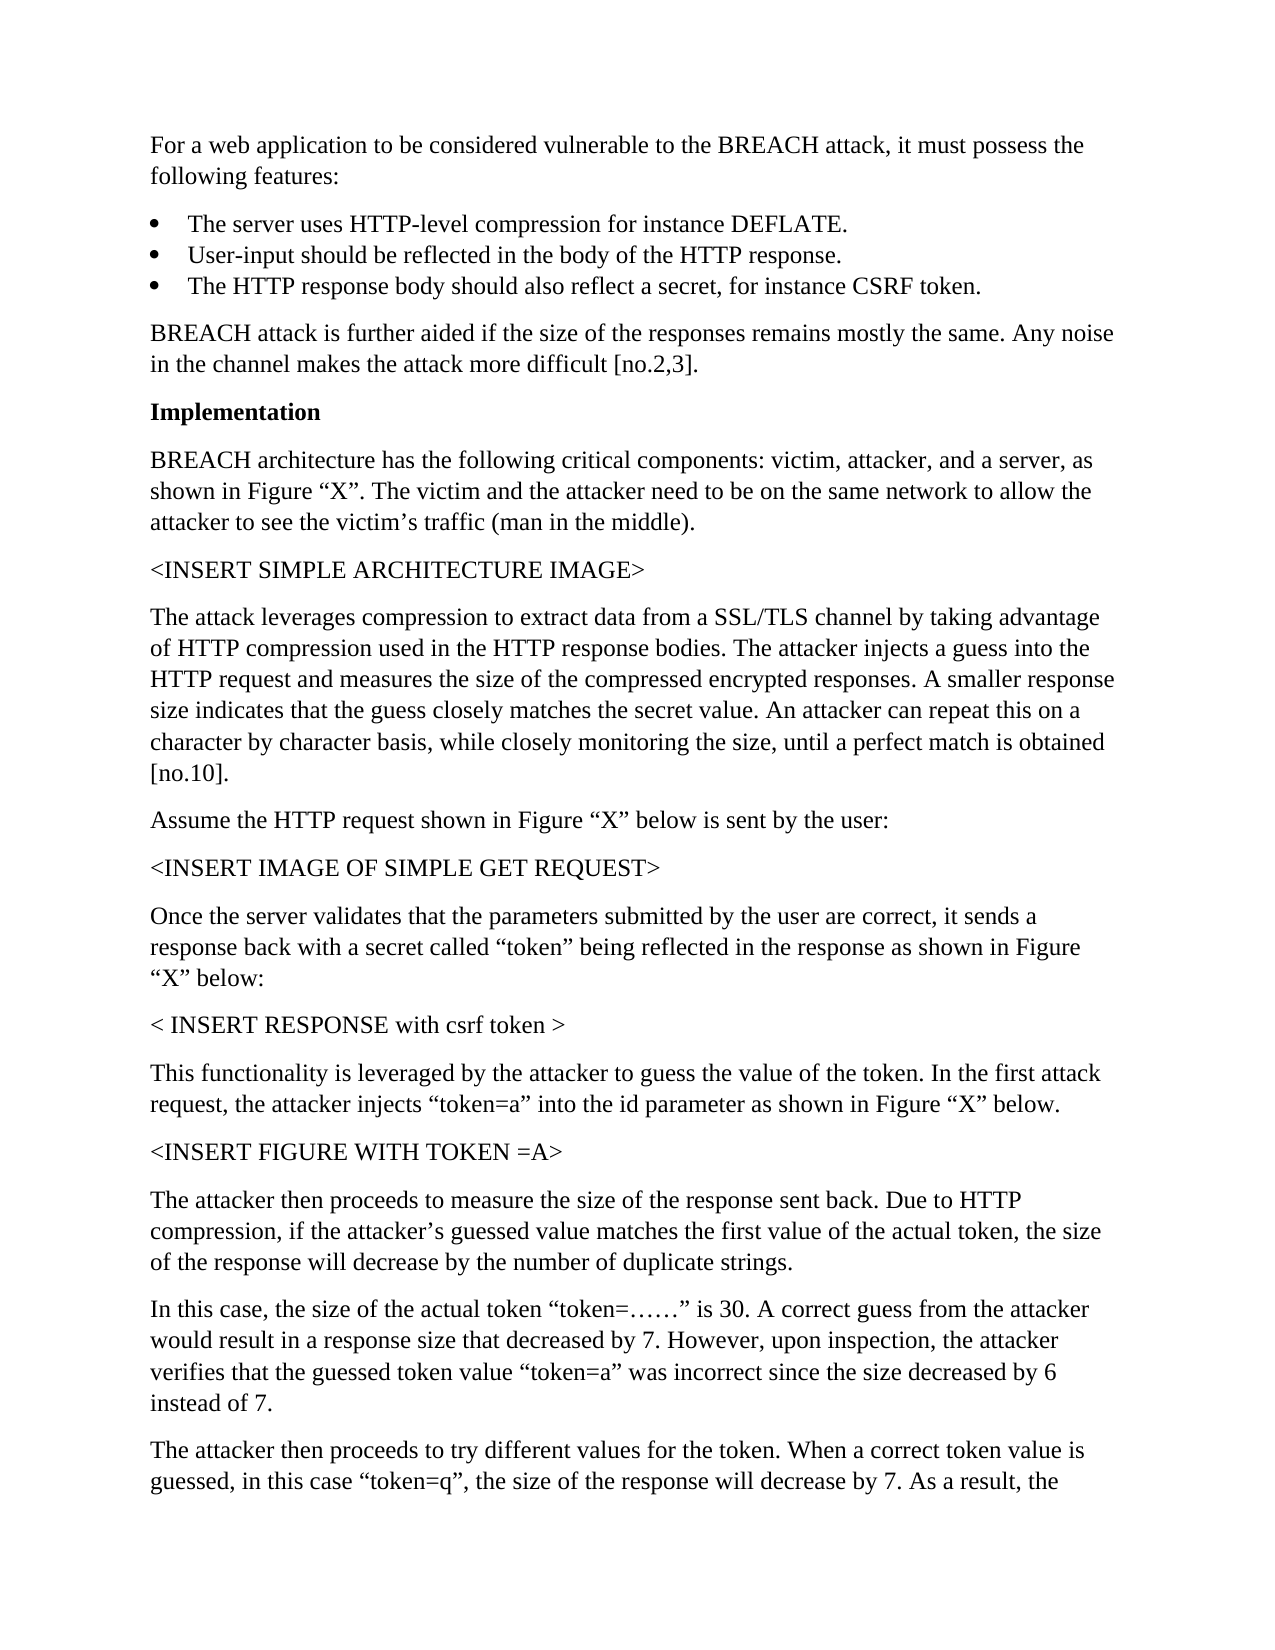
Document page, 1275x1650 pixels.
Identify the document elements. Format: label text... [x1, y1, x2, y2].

text <INSERT SIMPLE ARCHITECTURE IMAGE> [150, 555, 1125, 583]
text BREACH architecture has the following critical components: victim, attacker, and a server, as shown in Figure “X”. The victim and the attacker need to be on the same network to allow the attacker to see the victim’s traffic (man in the middle). [150, 445, 1125, 536]
list User-input should be reflected in the body of the HTTP response. [150, 240, 1125, 268]
text < INSERT RESPONSE with csrf token > [150, 1011, 1125, 1039]
text <INSERT FIGURE WITH TOKEN =A> [150, 1137, 1125, 1166]
text Once the server validates that the parameters submitted by the user are correct, it sends a response back with a secret called “token” being reflected in the response as shown in Figure “X” below: [150, 901, 1125, 992]
text In this case, the size of the actual token “token=……” is 30. A correct guess from the attacker would result in a response size that decreased by 7. However, upon inspection, the attacker verifies that the guessed token value “token=a” was incorrect since the size decreased by 6 instead of 7. [150, 1294, 1125, 1416]
text This functionality is leveraged by the attacker to guess the value of the token. In the first attack request, the attacker injects “token=a” into the id parameter as shown in Figure “X” below. [150, 1058, 1125, 1118]
text Assume the HTTP request shown in Figure “X” below is sent by the user: [150, 805, 1125, 834]
list The HTTP response body should also reflect a secret, for instance CSRF token. [150, 271, 1125, 299]
text The attack leverages compression to extract data from a SSL/TLS channel by taking advantage of HTTP compression used in the HTTP response bodies. The attacker injects a guess into the HTTP request and measures the size of the compressed encrypted responses. A smaller response size indicates that the guess closely matches the secret value. An attacker can repeat this on a character by character basis, while closely monitoring the size, until a perfect match is obtained [no.10]. [150, 602, 1125, 786]
list The server uses HTTP-level compression for instance DEFLATE. [150, 209, 1125, 237]
text BREACH attack is further aided if the size of the responses remains mostly the same. Any noise in the channel makes the attack more difficult [no.2,3]. [150, 318, 1125, 378]
text Implementation [150, 397, 1125, 426]
text For a web application to be considered vulnerable to the BREACH attack, it must possess the following features: [150, 130, 1125, 190]
text The attacker then proceeds to measure the size of the response sent back. Due to HTTP compression, if the attacker’s guessed value matches the first value of the actual token, the size of the response will decrease by the number of duplicate strings. [150, 1185, 1125, 1276]
text <INSERT IMAGE OF SIMPLE GET REQUEST> [150, 853, 1125, 882]
